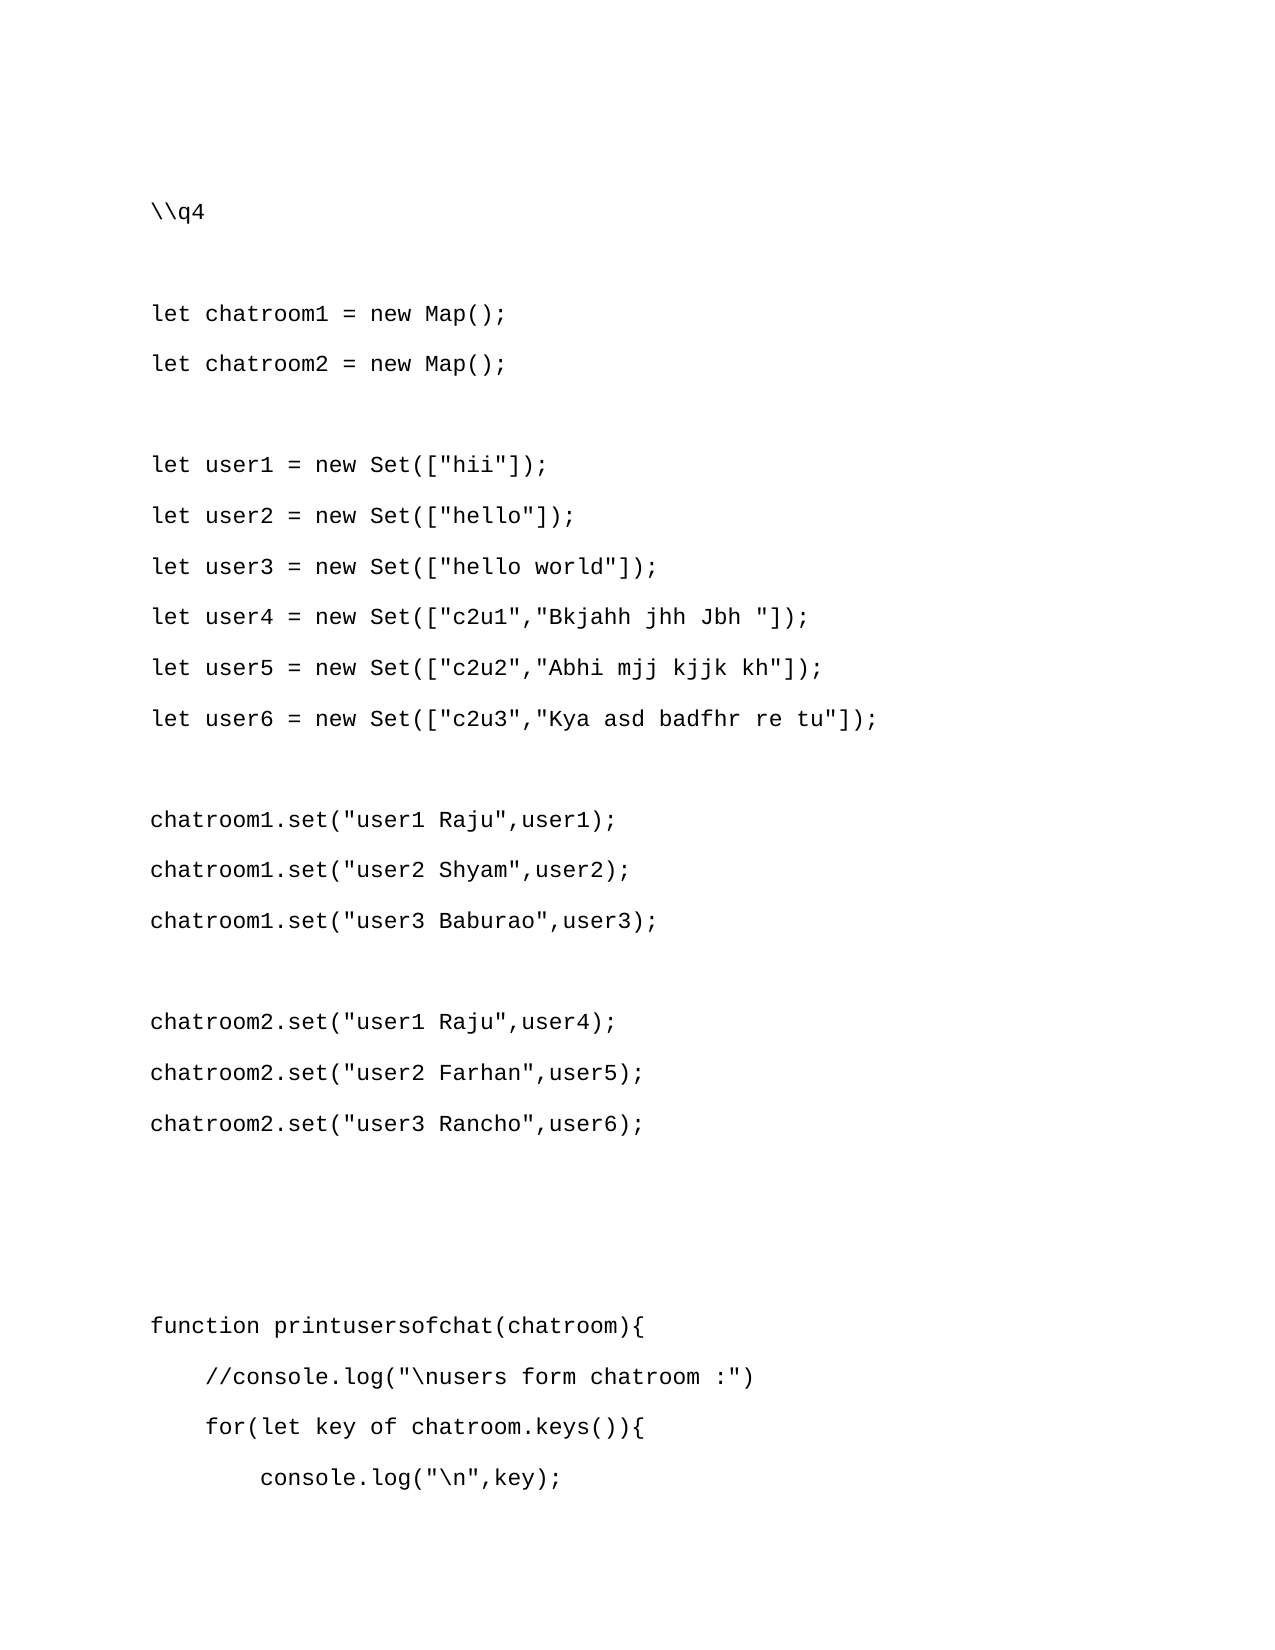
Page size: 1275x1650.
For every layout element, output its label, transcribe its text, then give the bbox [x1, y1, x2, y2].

text let user3 = new Set(["hello world"]); [150, 555, 1125, 581]
text let chatroom1 = new Map(); [150, 302, 1125, 328]
text let user5 = new Set(["c2u2","Abhi mjj kjjk kh"]); [150, 656, 1125, 682]
text function printusersofchat(chatroom){ [150, 1314, 1125, 1340]
text chatroom1.set("user2 Shyam",user2); [150, 859, 1125, 885]
text chatroom1.set("user3 Baburao",user3); [150, 909, 1125, 935]
text chatroom2.set("user3 Rancho",user6); [150, 1112, 1125, 1138]
text chatroom1.set("user1 Raju",user1); [150, 808, 1125, 834]
text let user1 = new Set(["hii"]); [150, 454, 1125, 480]
text chatroom2.set("user1 Raju",user4); [150, 1011, 1125, 1037]
text let user4 = new Set(["c2u1","Bkjahh jhh Jbh "]); [150, 606, 1125, 632]
text console.log("\n",key); [150, 1466, 1125, 1492]
text let user2 = new Set(["hello"]); [150, 504, 1125, 530]
text //console.log("\nusers form chatroom :") [150, 1365, 1125, 1391]
text let chatroom2 = new Map(); [150, 352, 1125, 378]
text let user6 = new Set(["c2u3","Kya asd badfhr re tu"]); [150, 707, 1125, 733]
text \\q4 [150, 201, 1125, 227]
text chatroom2.set("user2 Farhan",user5); [150, 1061, 1125, 1087]
text for(let key of chatroom.keys()){ [150, 1416, 1125, 1442]
